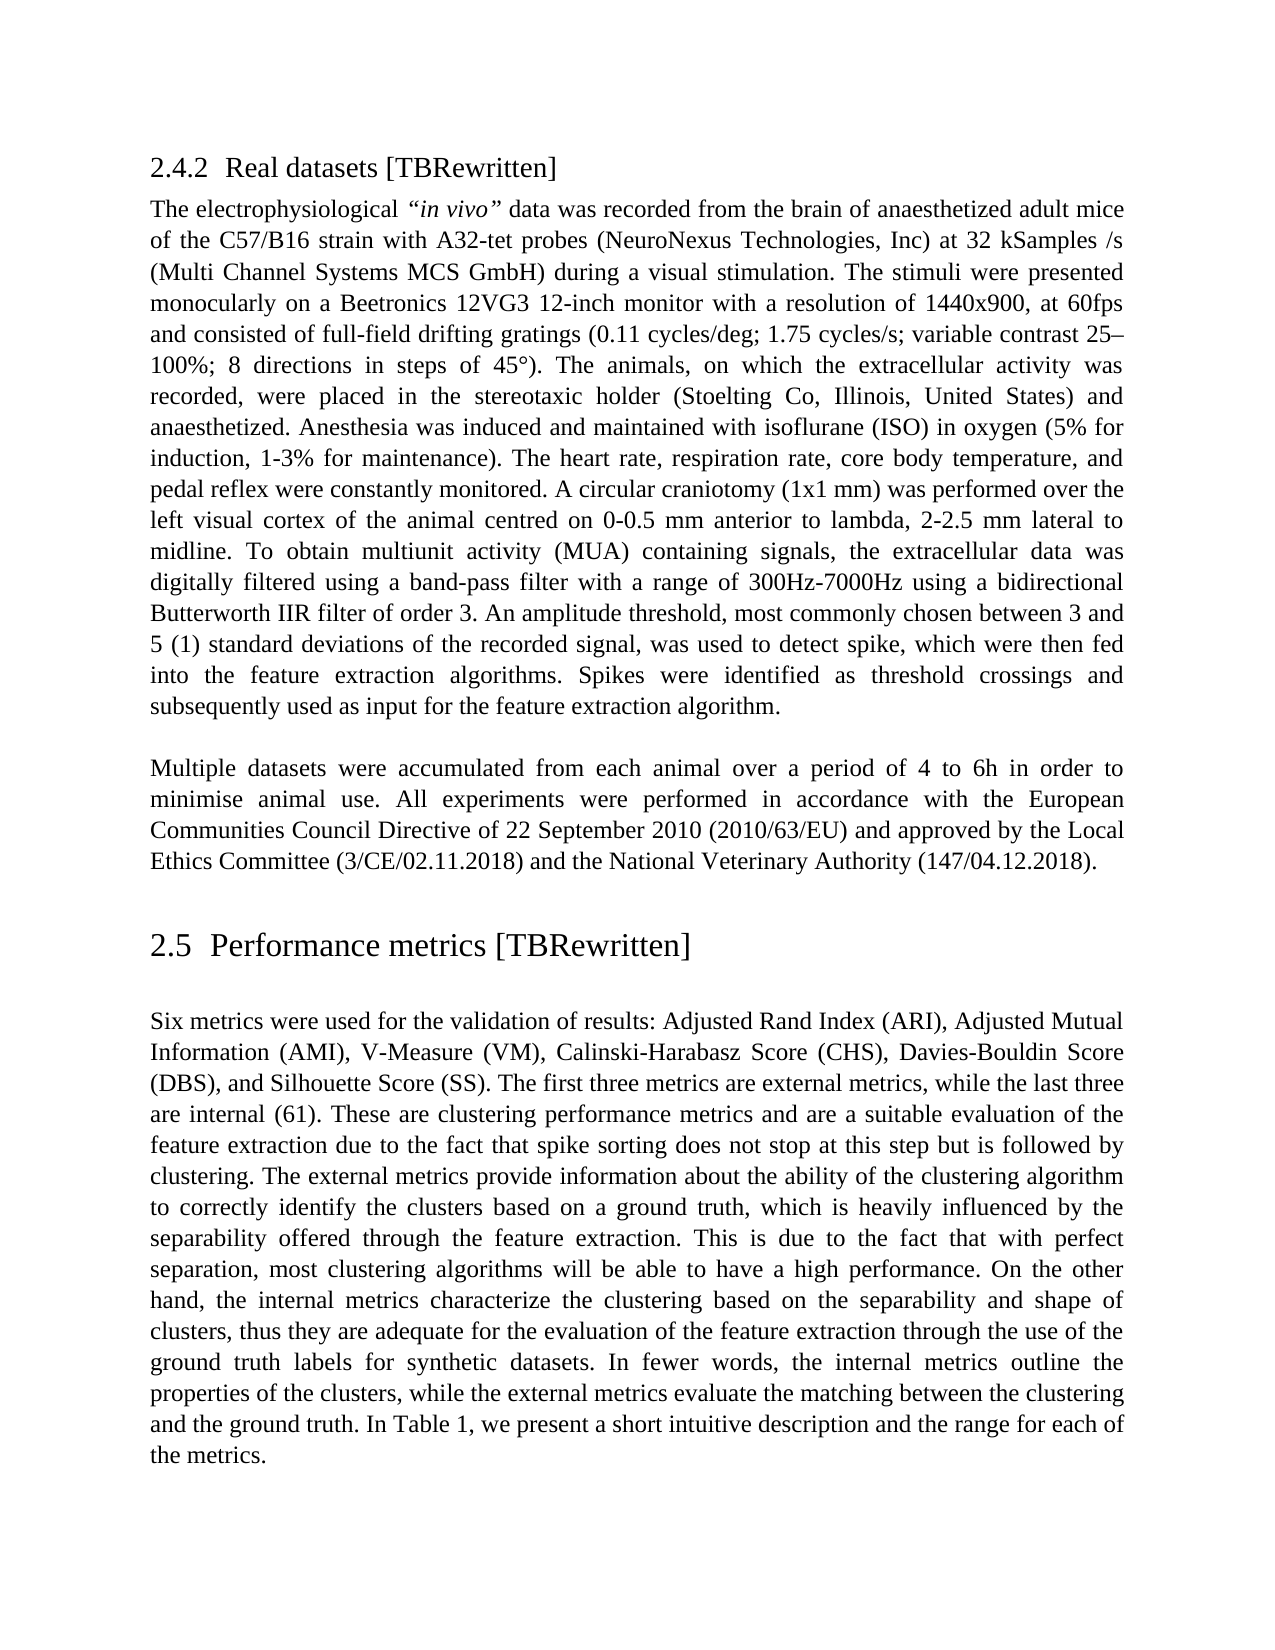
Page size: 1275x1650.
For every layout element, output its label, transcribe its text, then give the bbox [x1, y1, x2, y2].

text Six metrics were used for the validation of results: Adjusted Rand Index (ARI), Adjusted Mutual Information (AMI), V-Measure (VM), Calinski-Harabasz Score (CHS), Davies-Bouldin Score (DBS), and Silhouette Score (SS). The first three metrics are external metrics, while the last three are internal (61). These are clustering performance metrics and are a suitable evaluation of the feature extraction due to the fact that spike sorting does not stop at this step but is followed by clustering. The external metrics provide information about the ability of the clustering algorithm to correctly identify the clusters based on a ground truth, which is heavily influenced by the separability offered through the feature extraction. This is due to the fact that with perfect separation, most clustering algorithms will be able to have a high performance. On the other hand, the internal metrics characterize the clustering based on the separability and shape of clusters, thus they are adequate for the evaluation of the feature extraction through the use of the ground truth labels for synthetic datasets. In fewer words, the internal metrics outline the properties of the clusters, while the external metrics evaluate the matching between the clustering and the ground truth. In Table 1, we present a short intuitive description and the range for each of the metrics. [150, 1006, 1125, 1469]
subtitle Real datasets [TBRewritten] [150, 150, 1125, 183]
text Multiple datasets were accumulated from each animal over a period of 4 to 6h in order to minimise animal use. All experiments were performed in accordance with the European Communities Council Directive of 22 September 2010 (2010/63/EU) and approved by the Local Ethics Committee (3/CE/02.11.2018) and the National Veterinary Authority (147/04.12.2018). [150, 753, 1125, 875]
subtitle Performance metrics [TBRewritten] [150, 925, 1125, 963]
text The electrophysiological “in vivo” data was recorded from the brain of anaesthetized adult mice of the C57/B16 strain with A32-tet probes (NeuroNexus Technologies, Inc) at 32 kSamples /s (Multi Channel Systems MCS GmbH) during a visual stimulation. The stimuli were presented monocularly on a Beetronics 12VG3 12-inch monitor with a resolution of 1440x900, at 60fps and consisted of full-field drifting gratings (0.11 cycles/deg; 1.75 cycles/s; variable contrast 25–100%; 8 directions in steps of 45°). The animals, on which the extracellular activity was recorded, were placed in the stereotaxic holder (Stoelting Co, Illinois, United States) and anaesthetized. Anesthesia was induced and maintained with isoflurane (ISO) in oxygen (5% for induction, 1-3% for maintenance). The heart rate, respiration rate, core body temperature, and pedal reflex were constantly monitored. A circular craniotomy (1x1 mm) was performed over the left visual cortex of the animal centred on 0-0.5 mm anterior to lambda, 2-2.5 mm lateral to midline. To obtain multiunit activity (MUA) containing signals, the extracellular data was digitally filtered using a band-pass filter with a range of 300Hz-7000Hz using a bidirectional Butterworth IIR filter of order 3. An amplitude threshold, most commonly chosen between 3 and 5 (1) standard deviations of the recorded signal, was used to detect spike, which were then fed into the feature extraction algorithms. Spikes were identified as threshold crossings and subsequently used as input for the feature extraction algorithm. [150, 194, 1125, 720]
